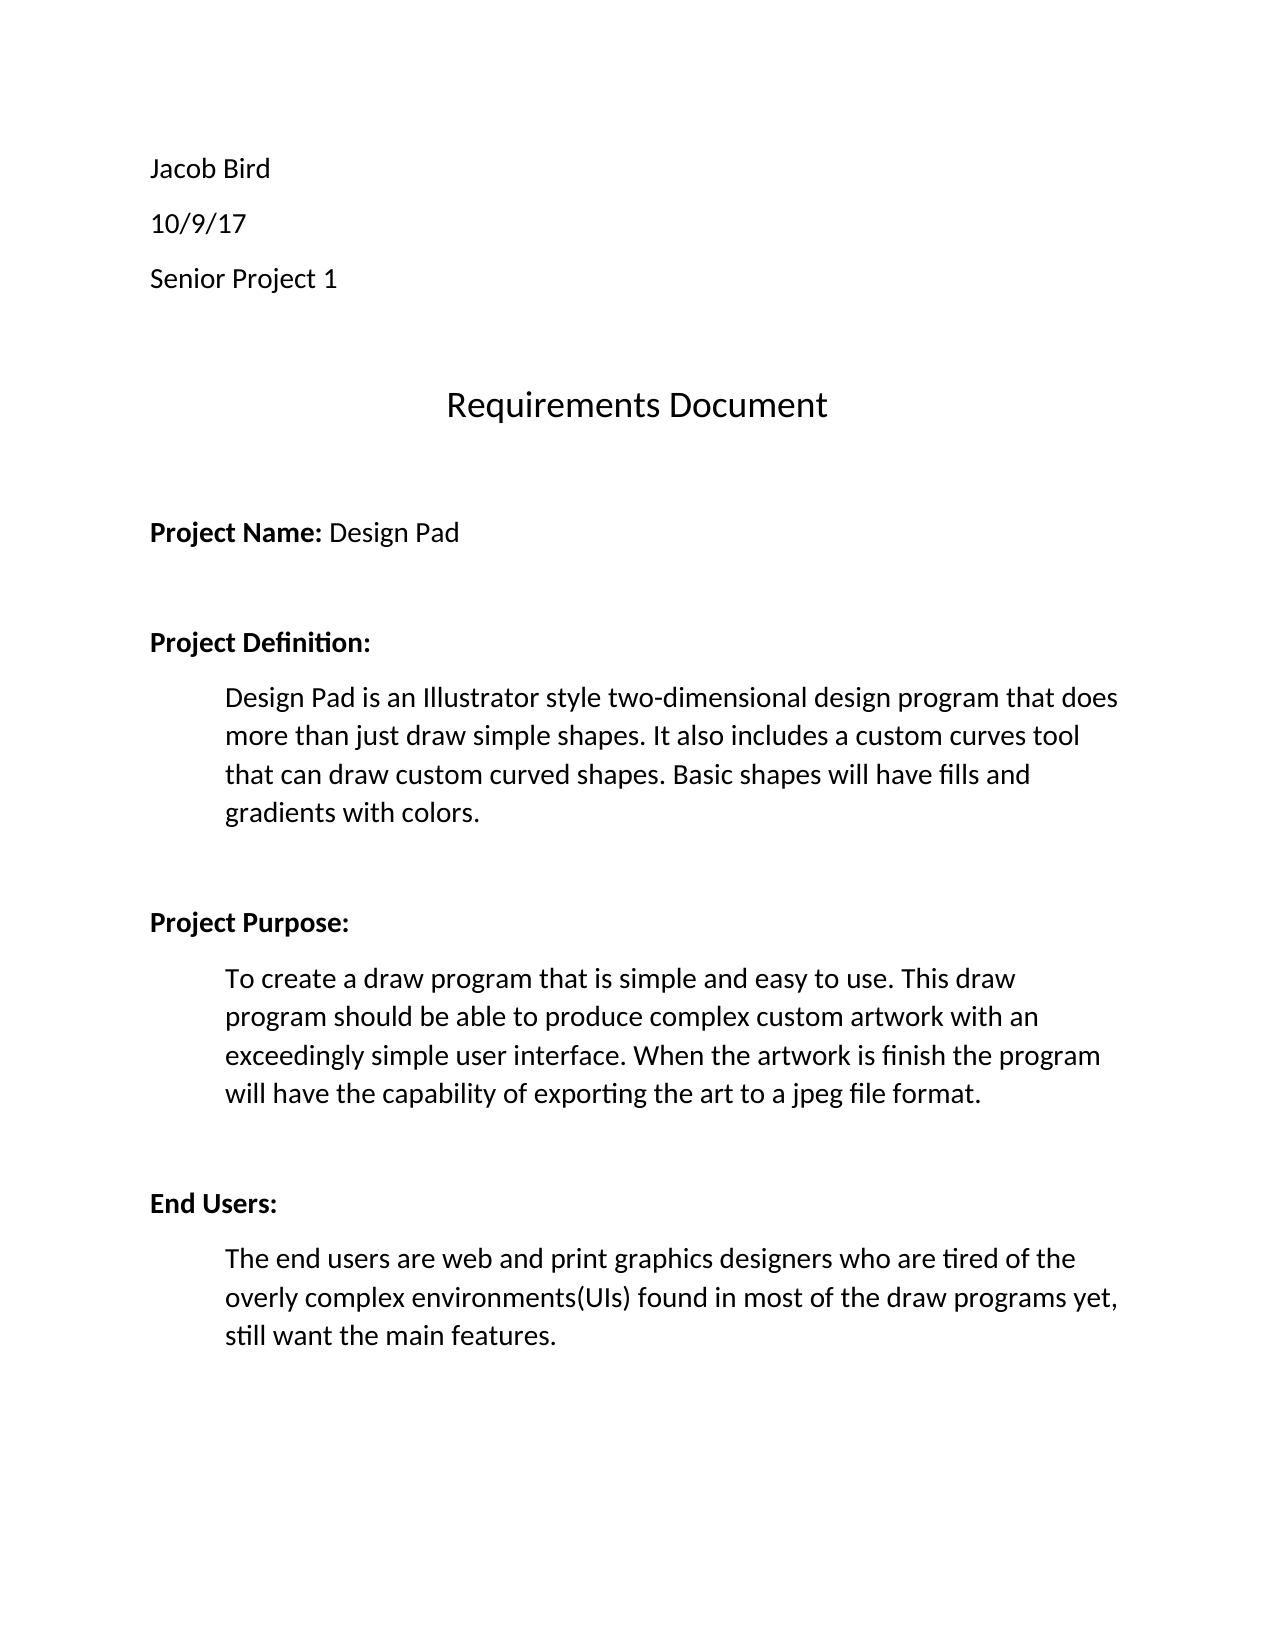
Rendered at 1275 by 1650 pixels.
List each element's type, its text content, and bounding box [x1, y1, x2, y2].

text 10/9/17 [150, 205, 1125, 241]
text To create a draw program that is simple and easy to use. This draw program should be able to produce complex custom artwork with an exceedingly simple user interface. When the artwork is finish the program will have the capability of exporting the art to a jpeg file format. [225, 960, 1125, 1111]
text The end users are web and print graphics designers who are tired of the overly complex environments(UIs) found in most of the draw programs yet, still want the main features. [225, 1240, 1125, 1353]
text Jacob Bird [150, 150, 1125, 186]
text Senior Project 1 [150, 260, 1125, 296]
text Design Pad is an Illustrator style two-dimensional design program that does more than just draw simple shapes. It also includes a custom curves tool that can draw custom curved shapes. Basic shapes will have fills and gradients with colors. [225, 679, 1125, 830]
text Requirements Document [150, 381, 1125, 427]
text End Users: [150, 1185, 1125, 1221]
text Project Definition: [150, 624, 1125, 659]
text Project Purpose: [150, 904, 1125, 940]
text Project Name: Design Pad [150, 514, 1125, 549]
